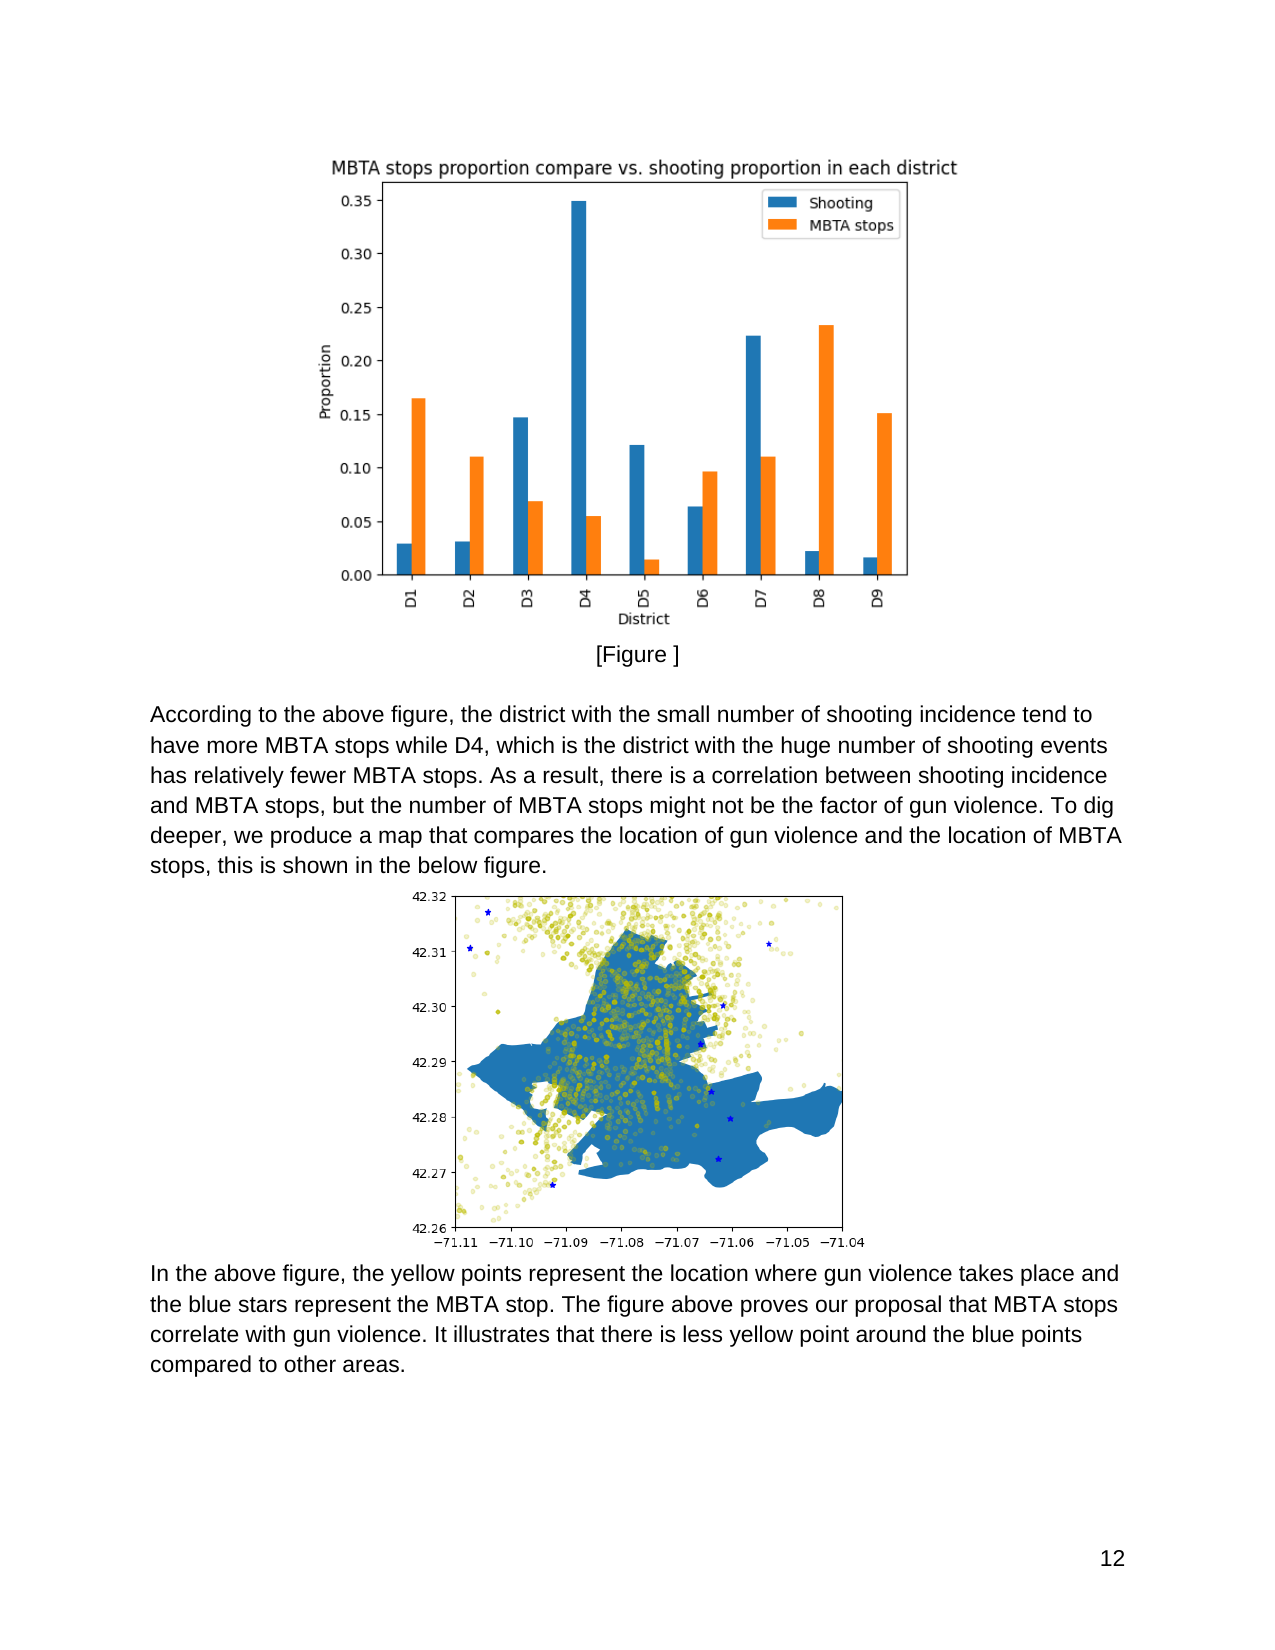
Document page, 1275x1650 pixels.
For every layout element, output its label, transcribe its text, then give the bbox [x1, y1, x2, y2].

picture [402, 882, 873, 1257]
text According to the above figure, the district with the small number of shooting incidence tend to have more MBTA stops while D4, which is the district with the huge number of shooting events has relatively fewer MBTA stops. As a result, there is a correlation between shooting incidence and MBTA stops, but the number of MBTA stops might not be the factor of gun violence. To dig deeper, we produce a map that compares the location of gun violence and the location of MBTA stops, this is shown in the below figure. [150, 701, 1125, 879]
text [Figure ] [150, 641, 1125, 667]
picture [308, 150, 967, 637]
text In the above figure, the yellow points represent the location where gun violence takes place and the blue stars represent the MBTA stop. The figure above proves our proposal that MBTA stops correlate with gun violence. It illustrates that there is less yellow point around the blue points compared to other areas. [150, 1260, 1125, 1377]
